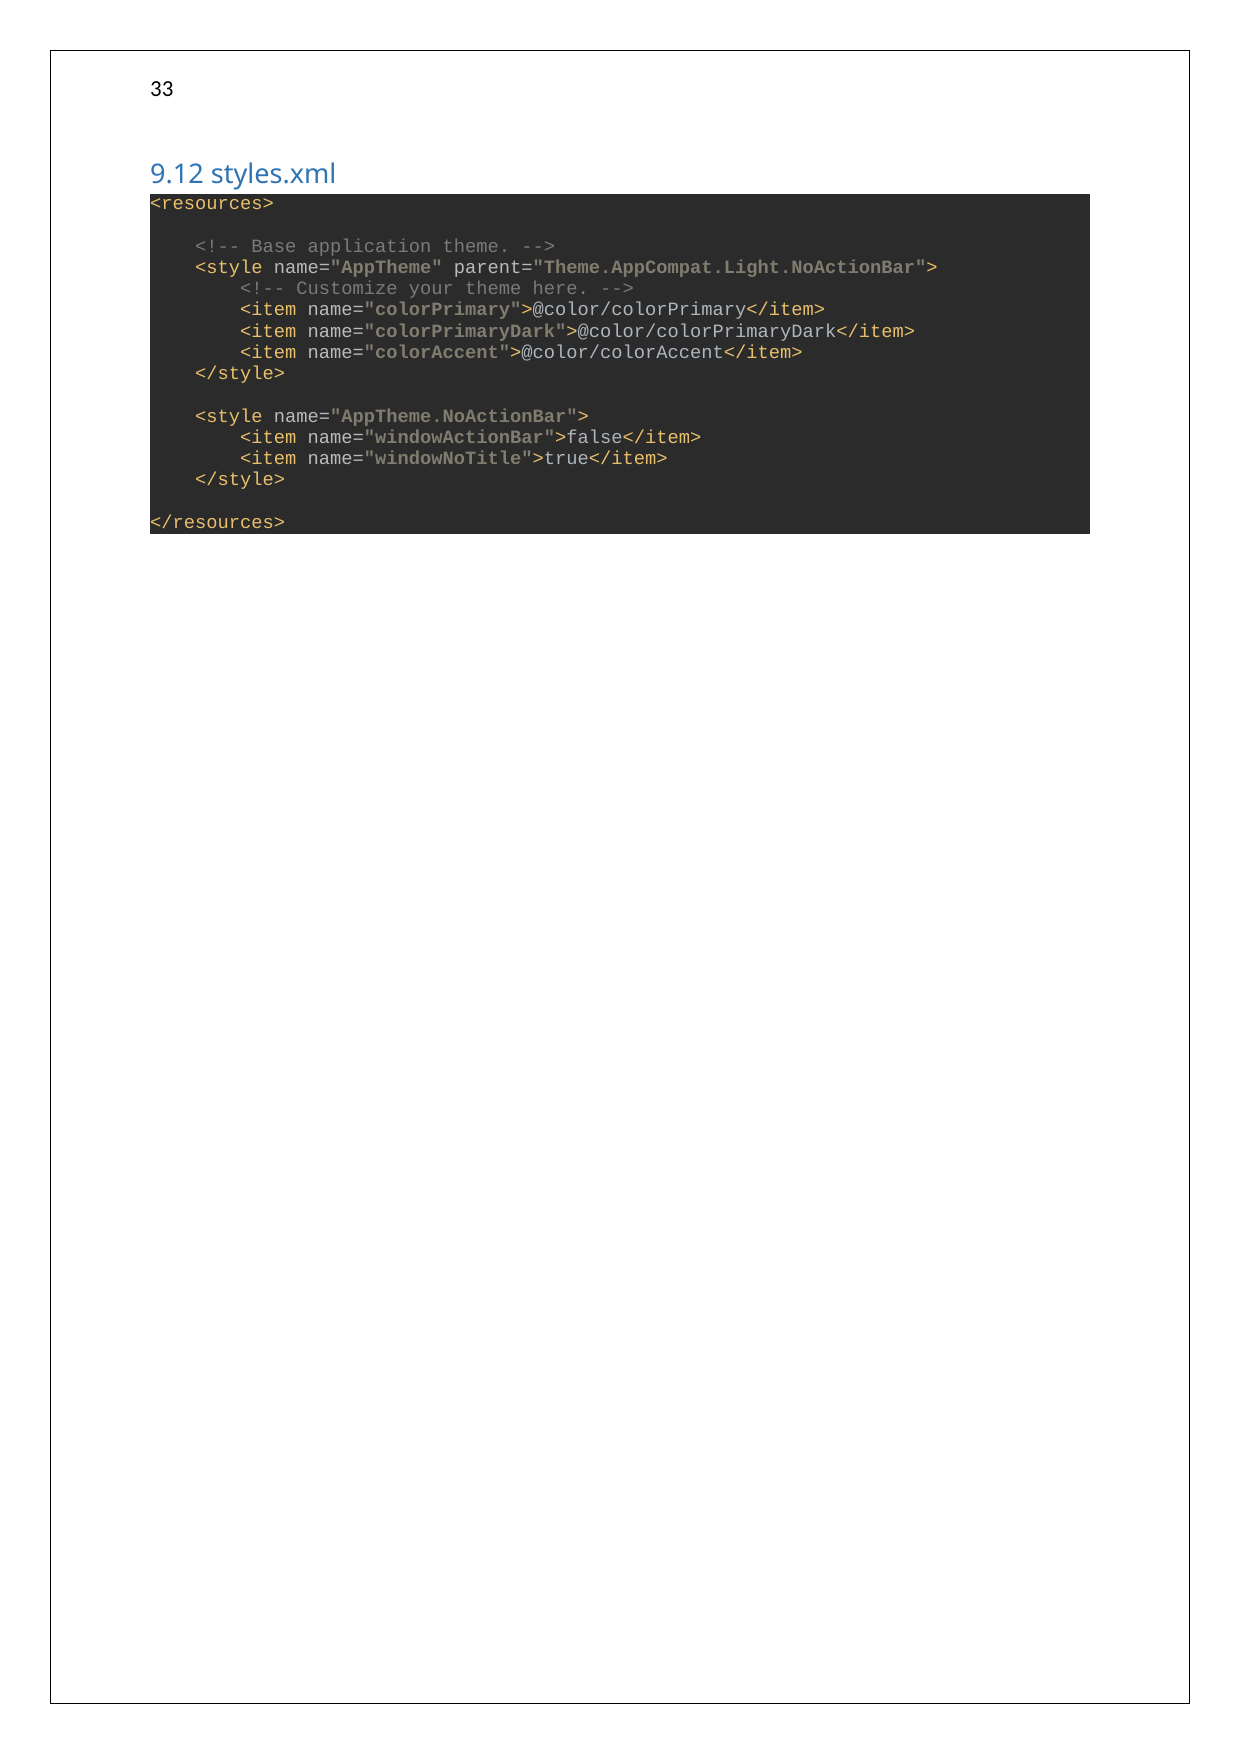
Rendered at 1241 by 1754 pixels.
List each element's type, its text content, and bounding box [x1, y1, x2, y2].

subtitle 9.12 styles.xml [150, 154, 1090, 191]
text <resources> <!-- Base application theme. --> <style name="AppTheme" parent="Theme.AppCompat.Light.NoActionBar"> <!-- Customize your theme here. --> <item name="colorPrimary">@color/colorPrimary</item> <item name="colorPrimaryDark">@color/colorPrimaryDark</item> <item name="colorAccent">@color/colorAccent</item> </style> <style name="AppTheme.NoActionBar"> <item name="windowActionBar">false</item> <item name="windowNoTitle">true</item> </style> </resources> [150, 194, 1090, 534]
